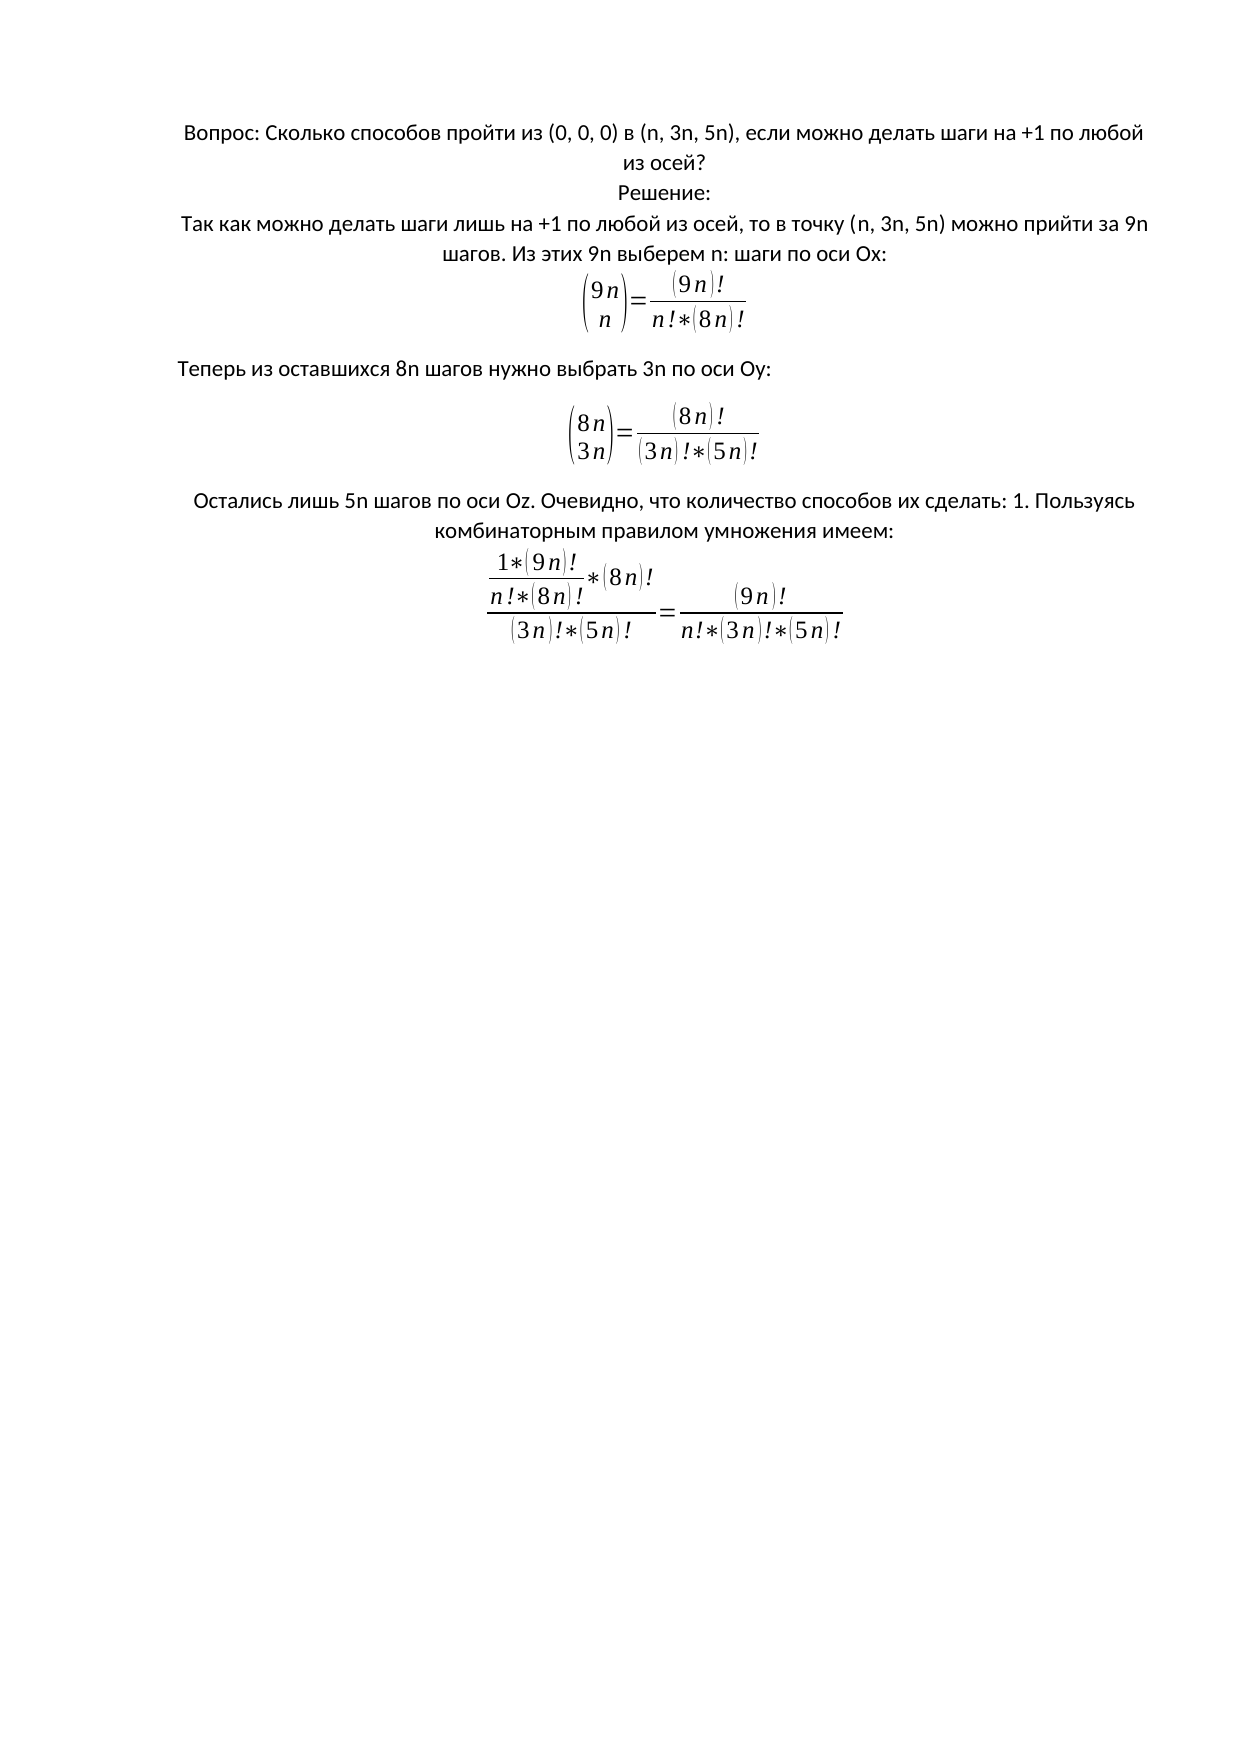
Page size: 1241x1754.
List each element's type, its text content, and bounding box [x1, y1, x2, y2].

text Теперь из оставшихся 8n шагов нужно выбрать 3n по оси Oy: [177, 354, 1152, 382]
text Вопрос: Сколько способов пройти из (0, 0, 0) в (n, 3n, 5n), если можно делать шаги на +1 по любой из осей? Решение: Так как можно делать шаги лишь на +1 по любой из осей, то в точку (n, 3n, 5n) можно прийти за 9n шагов. Из этих 9n выберем n: шаги по оси Ox: [177, 118, 1152, 336]
text Остались лишь 5n шагов по оси Oz. Очевидно, что количество способов их сделать: 1. Пользуясь комбинаторным правилом умножения имеем: [177, 486, 1152, 646]
